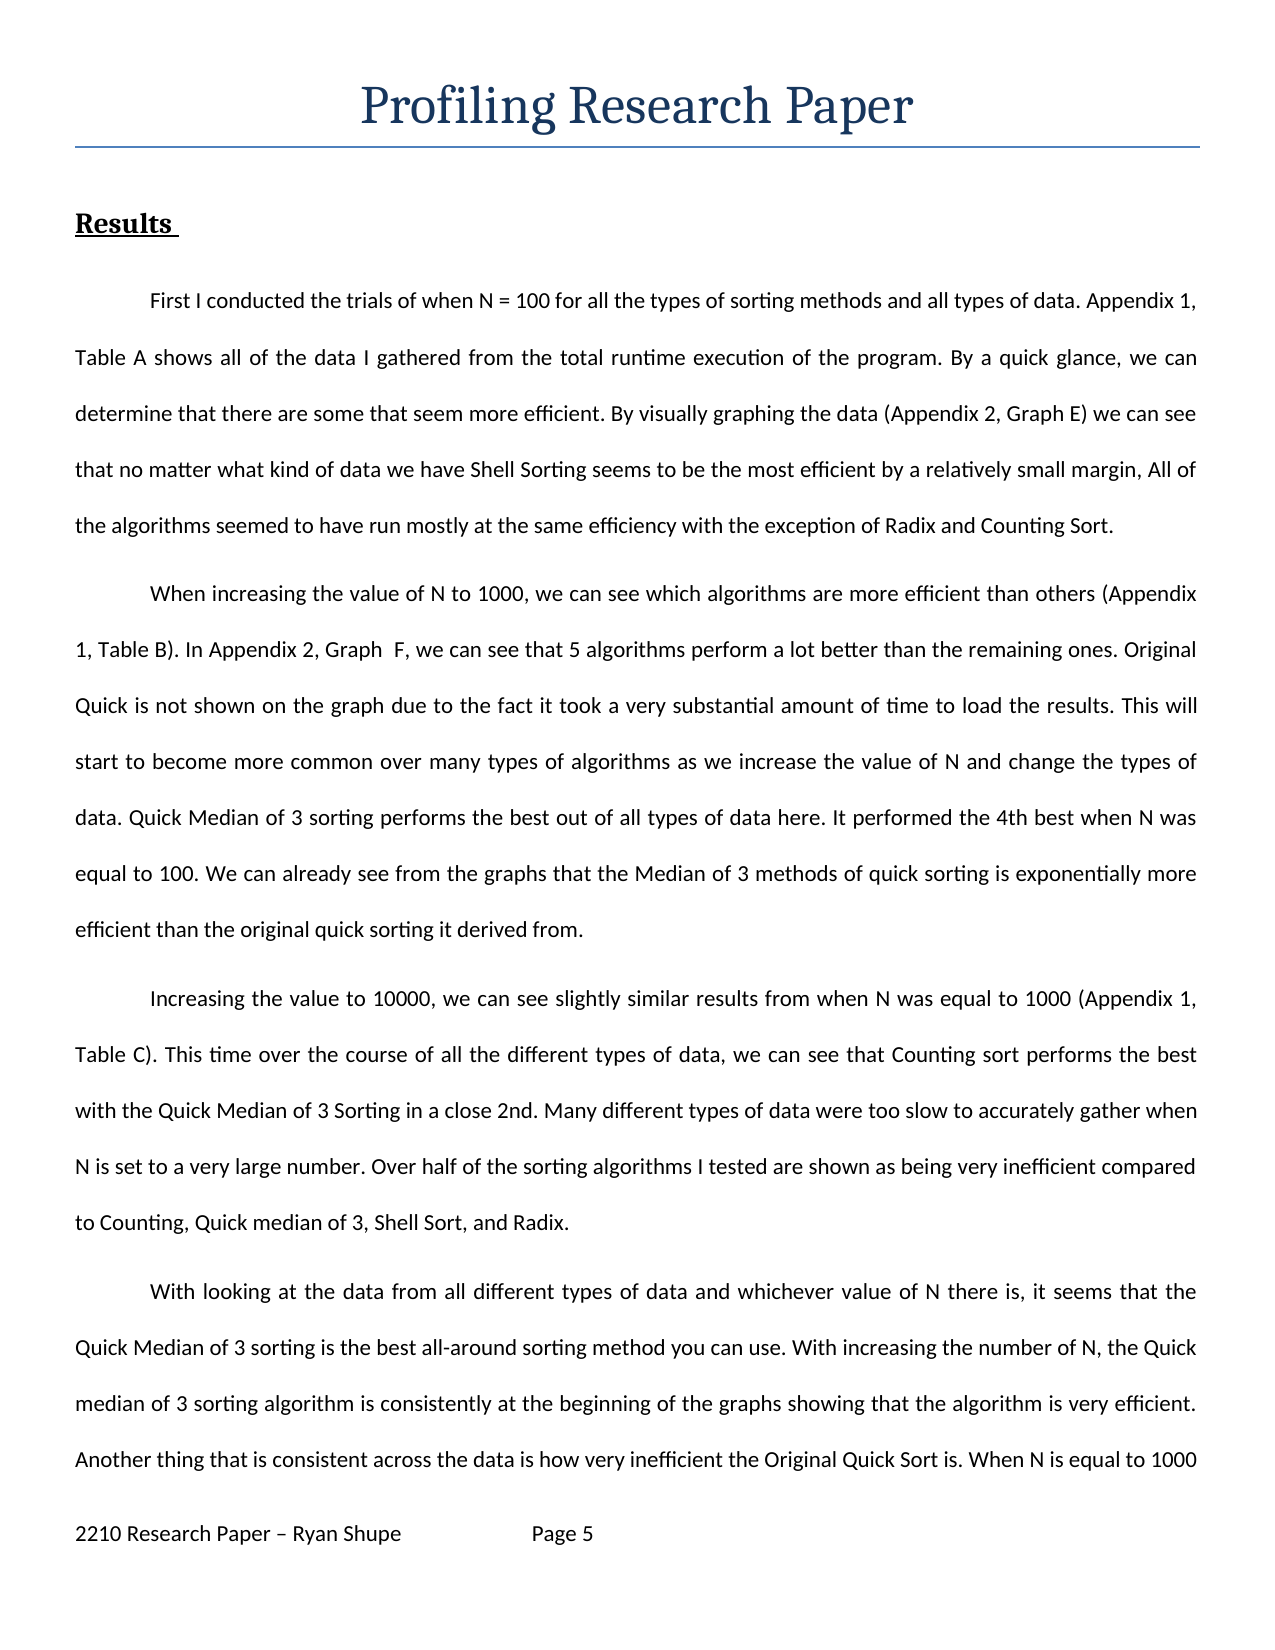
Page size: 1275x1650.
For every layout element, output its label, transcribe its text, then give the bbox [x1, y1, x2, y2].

text First I conducted the trials of when N = 100 for all the types of sorting methods and all types of data. Appendix 1, Table A shows all of the data I gathered from the total runtime execution of the program. By a quick glance, we can determine that there are some that seem more efficient. By visually graphing the data (Appendix 2, Graph E) we can see that no matter what kind of data we have Shell Sorting seems to be the most efficient by a relatively small margin, All of the algorithms seemed to have run mostly at the same efficiency with the exception of Radix and Counting Sort. [75, 287, 1200, 539]
subtitle Results [75, 207, 1200, 241]
text When increasing the value of N to 1000, we can see which algorithms are more efficient than others (Appendix 1, Table B). In Appendix 2, Graph F, we can see that 5 algorithms perform a lot better than the remaining ones. Original Quick is not shown on the graph due to the fact it took a very substantial amount of time to load the results. This will start to become more common over many types of algorithms as we increase the value of N and change the types of data. Quick Median of 3 sorting performs the best out of all types of data here. It performed the 4th best when N was equal to 100. We can already see from the graphs that the Median of 3 methods of quick sorting is exponentially more efficient than the original quick sorting it derived from. [75, 579, 1200, 943]
text Increasing the value to 10000, we can see slightly similar results from when N was equal to 1000 (Appendix 1, Table C). This time over the course of all the different types of data, we can see that Counting sort performs the best with the Quick Median of 3 Sorting in a close 2nd. Many different types of data were too slow to accurately gather when N is set to a very large number. Over half of the sorting algorithms I tested are shown as being very inefficient compared to Counting, Quick median of 3, Shell Sort, and Radix. [75, 984, 1200, 1236]
